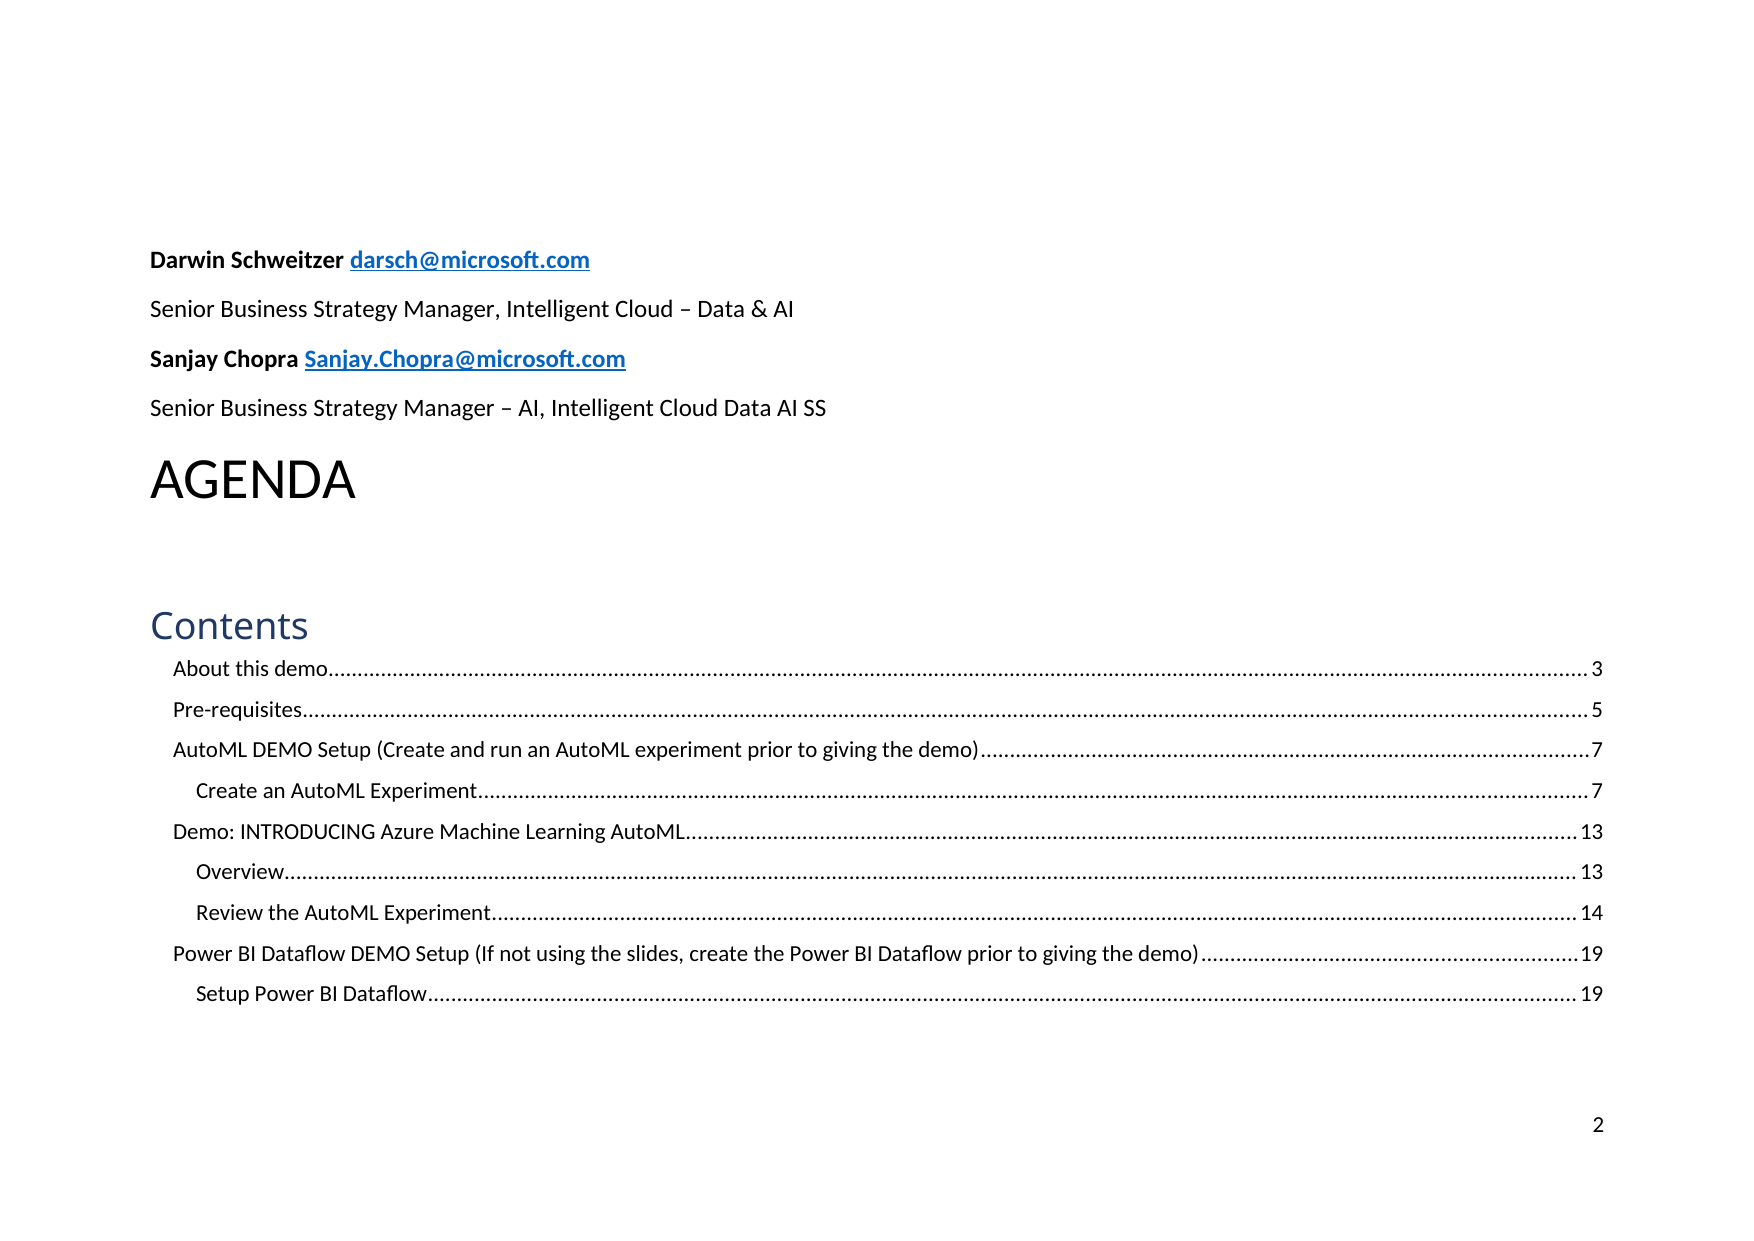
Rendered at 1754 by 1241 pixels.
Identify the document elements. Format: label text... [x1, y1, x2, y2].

text Senior Business Strategy Manager – AI, Intelligent Cloud Data AI SS [150, 392, 1604, 423]
text Senior Business Strategy Manager, Intelligent Cloud – Data & AI [150, 293, 1604, 324]
text Darwin Schweitzer darsch@microsoft.com [150, 244, 1604, 274]
text Sanjay Chopra Sanjay.Chopra@microsoft.com [150, 343, 1604, 373]
text AGENDA [150, 442, 1604, 513]
